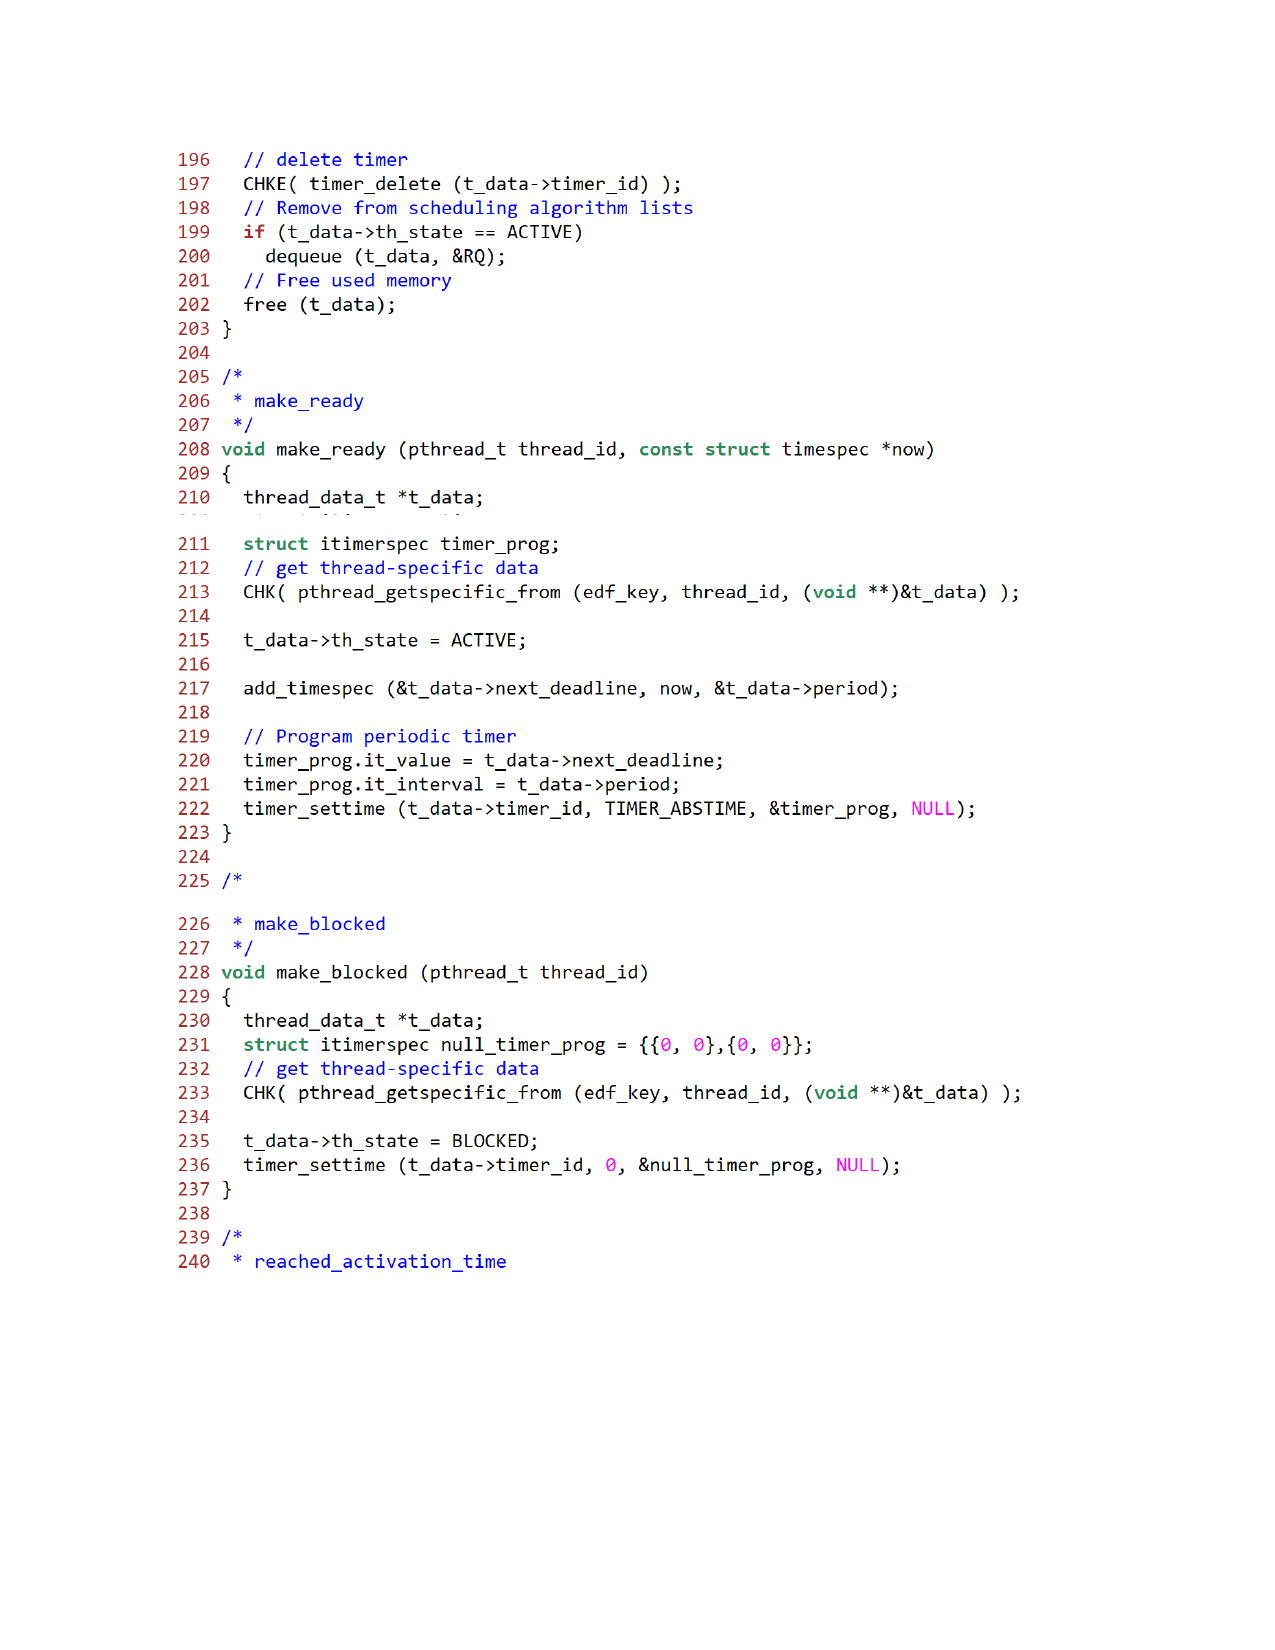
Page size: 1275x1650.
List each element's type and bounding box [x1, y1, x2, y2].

picture [177, 147, 1098, 515]
picture [177, 912, 1098, 1277]
picture [177, 533, 1098, 894]
